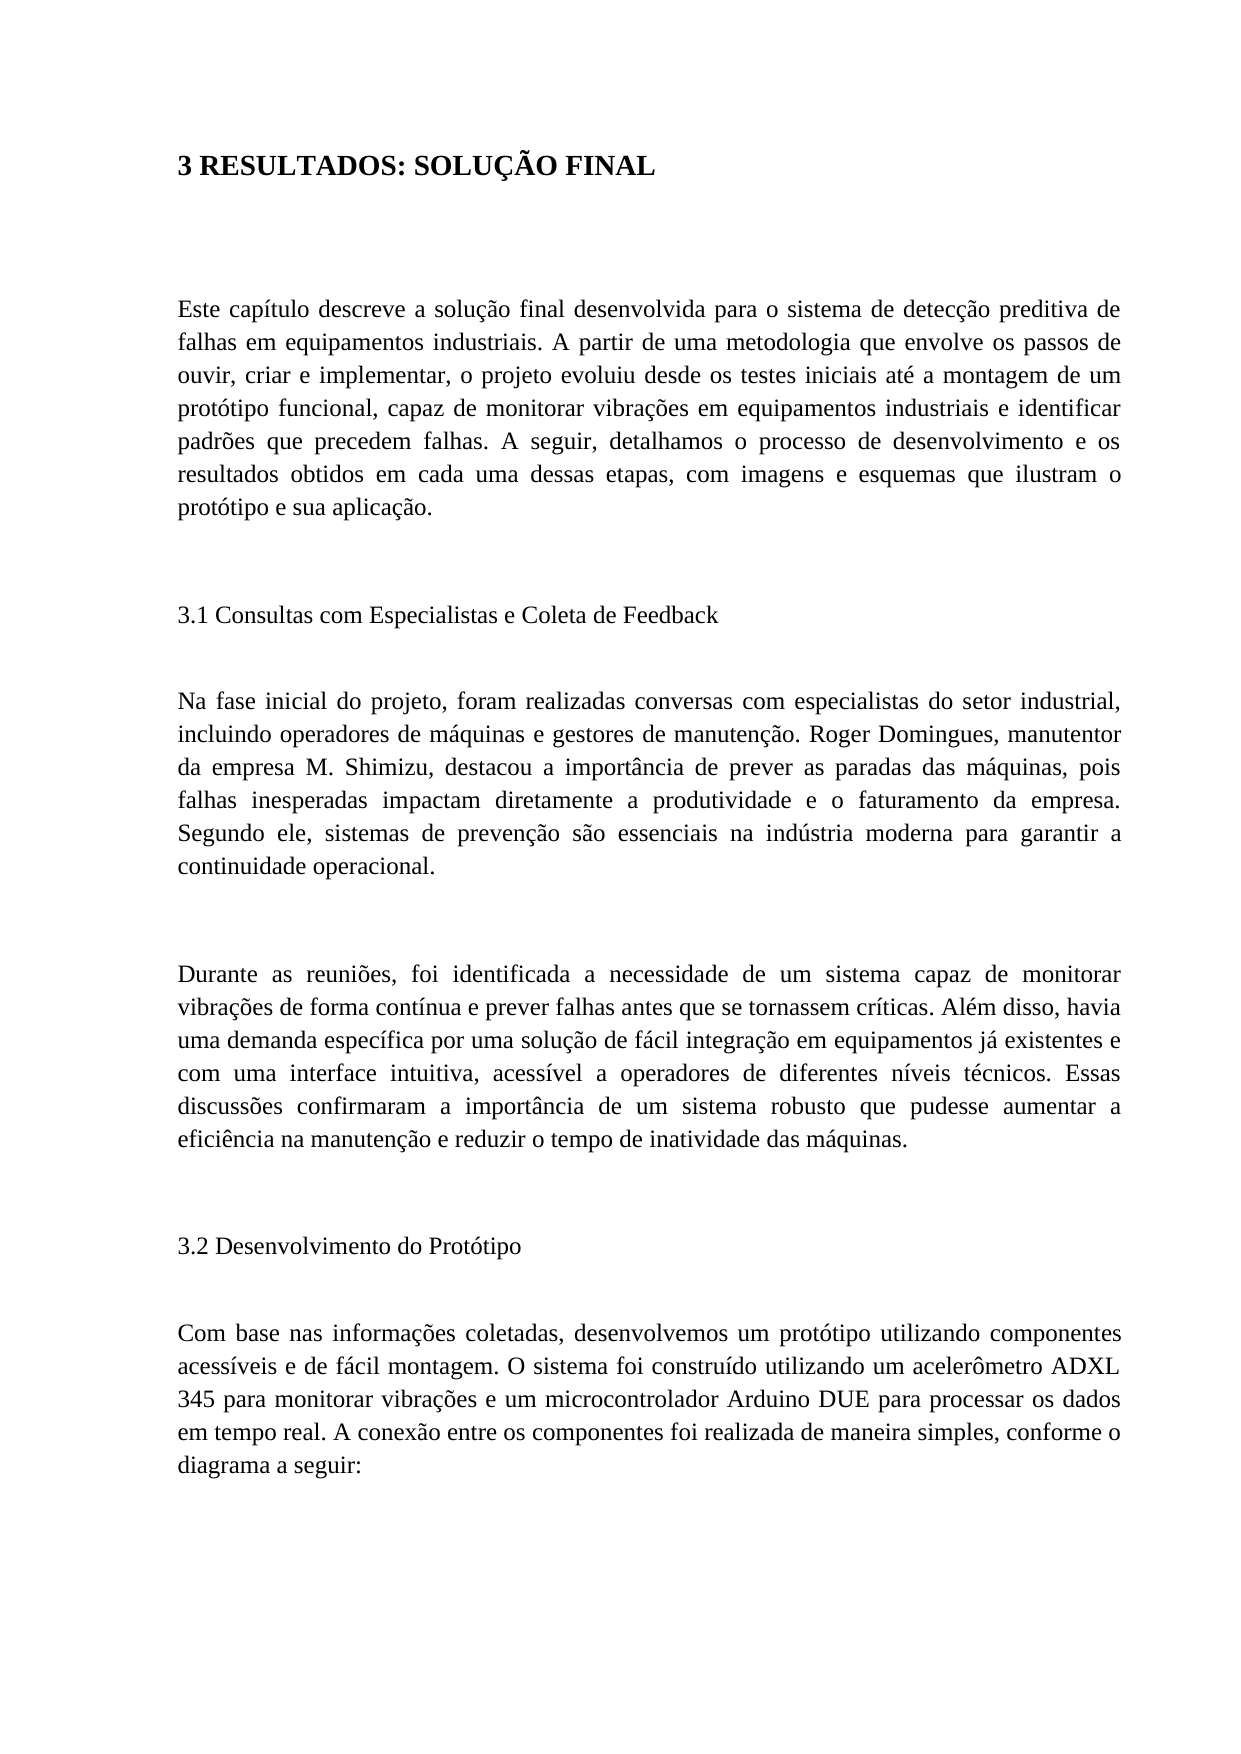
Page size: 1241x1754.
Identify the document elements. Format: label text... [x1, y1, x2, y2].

text Na fase inicial do projeto, foram realizadas conversas com especialistas do setor industrial, incluindo operadores de máquinas e gestores de manutenção. Roger Domingues, manutentor da empresa M. Shimizu, destacou a importância de prever as paradas das máquinas, pois falhas inesperadas impactam diretamente a produtividade e o faturamento da empresa. Segundo ele, sistemas de prevenção são essenciais na indústria moderna para garantir a continuidade operacional. [177, 686, 1122, 880]
subtitle 3.1 Consultas com Especialistas e Coleta de Feedback [177, 600, 1122, 628]
subtitle 3.2 Desenvolvimento do Protótipo [177, 1231, 1122, 1260]
text Este capítulo descreve a solução final desenvolvida para o sistema de detecção preditiva de falhas em equipamentos industriais. A partir de uma metodologia que envolve os passos de ouvir, criar e implementar, o projeto evoluiu desde os testes iniciais até a montagem de um protótipo funcional, capaz de monitorar vibrações em equipamentos industriais e identificar padrões que precedem falhas. A seguir, detalhamos o processo de desenvolvimento e os resultados obtidos em cada uma dessas etapas, com imagens e esquemas que ilustram o protótipo e sua aplicação. [177, 294, 1122, 521]
subtitle 3 RESULTADOS: SOLUÇÃO FINAL [177, 148, 1122, 181]
text Com base nas informações coletadas, desenvolvemos um protótipo utilizando componentes acessíveis e de fácil montagem. O sistema foi construído utilizando um acelerômetro ADXL 345 para monitorar vibrações e um microcontrolador Arduino DUE para processar os dados em tempo real. A conexão entre os componentes foi realizada de maneira simples, conforme o diagrama a seguir: [177, 1318, 1122, 1479]
text Durante as reuniões, foi identificada a necessidade de um sistema capaz de monitorar vibrações de forma contínua e prever falhas antes que se tornassem críticas. Além disso, havia uma demanda específica por uma solução de fácil integração em equipamentos já existentes e com uma interface intuitiva, acessível a operadores de diferentes níveis técnicos. Essas discussões confirmaram a importância de um sistema robusto que pudesse aumentar a eficiência na manutenção e reduzir o tempo de inatividade das máquinas. [177, 959, 1122, 1152]
